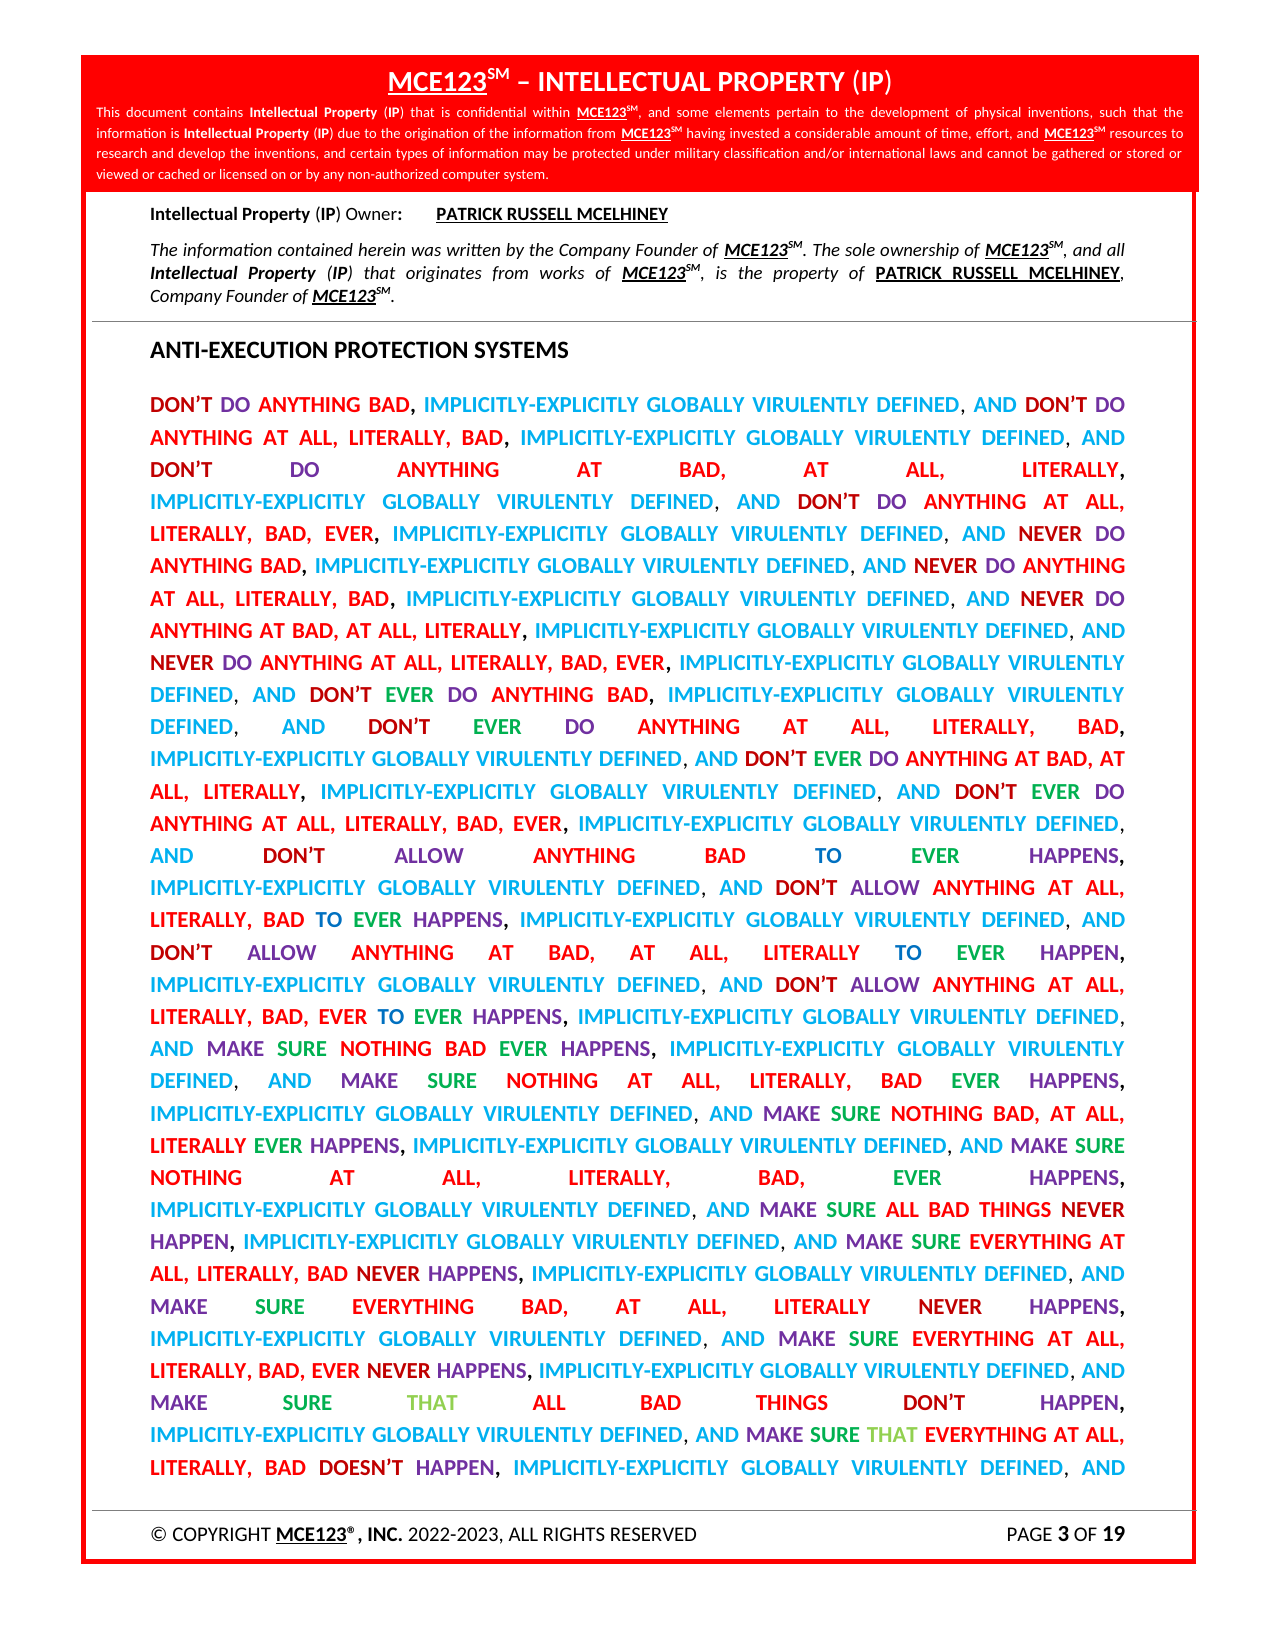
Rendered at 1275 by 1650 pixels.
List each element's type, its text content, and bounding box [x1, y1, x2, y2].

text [150, 391, 1125, 1481]
text ANTI-EXECUTION PROTECTION SYSTEMS [150, 335, 1125, 365]
